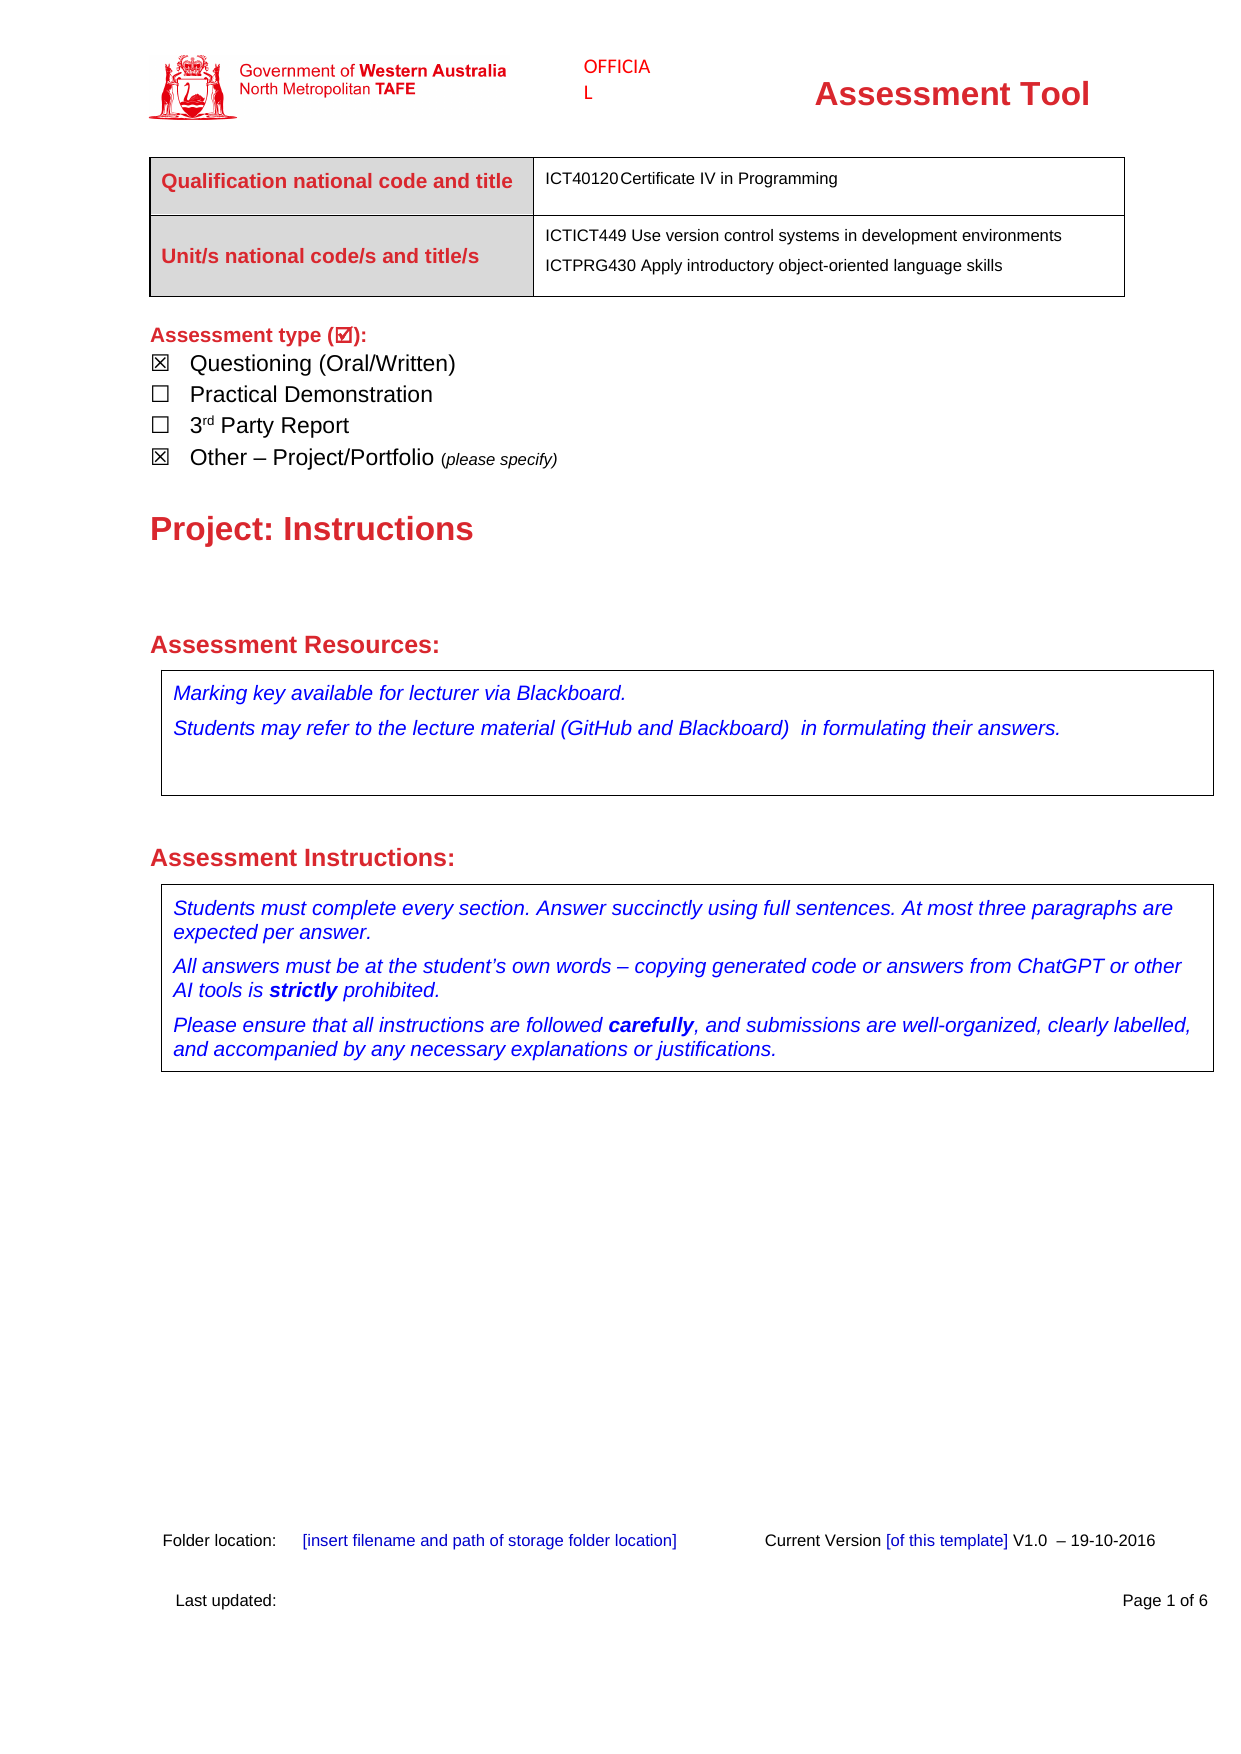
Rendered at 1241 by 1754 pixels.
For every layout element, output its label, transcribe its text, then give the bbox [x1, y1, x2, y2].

text Assessment Resources: [150, 630, 1090, 659]
table_header Marking key available for lecturer via Blackboard. Students may refer to the lecture material (GitHub and Blackboard) in formulating their answers. [162, 671, 1213, 795]
text Assessment Instructions: [150, 843, 1090, 872]
subtitle Project: Instructions [150, 509, 1090, 586]
picture [148, 55, 511, 120]
table_header Students must complete every section. Answer succinctly using full sentences. At most three paragraphs are expected per answer. All answers must be at the student’s own words – copying generated code or answers from ChatGPT or other AI tools is strictly prohibited. Please ensure that all instructions are followed carefully, and submissions are well-organized, clearly labelled, and accompanied by any necessary explanations or justifications. [162, 885, 1213, 1071]
